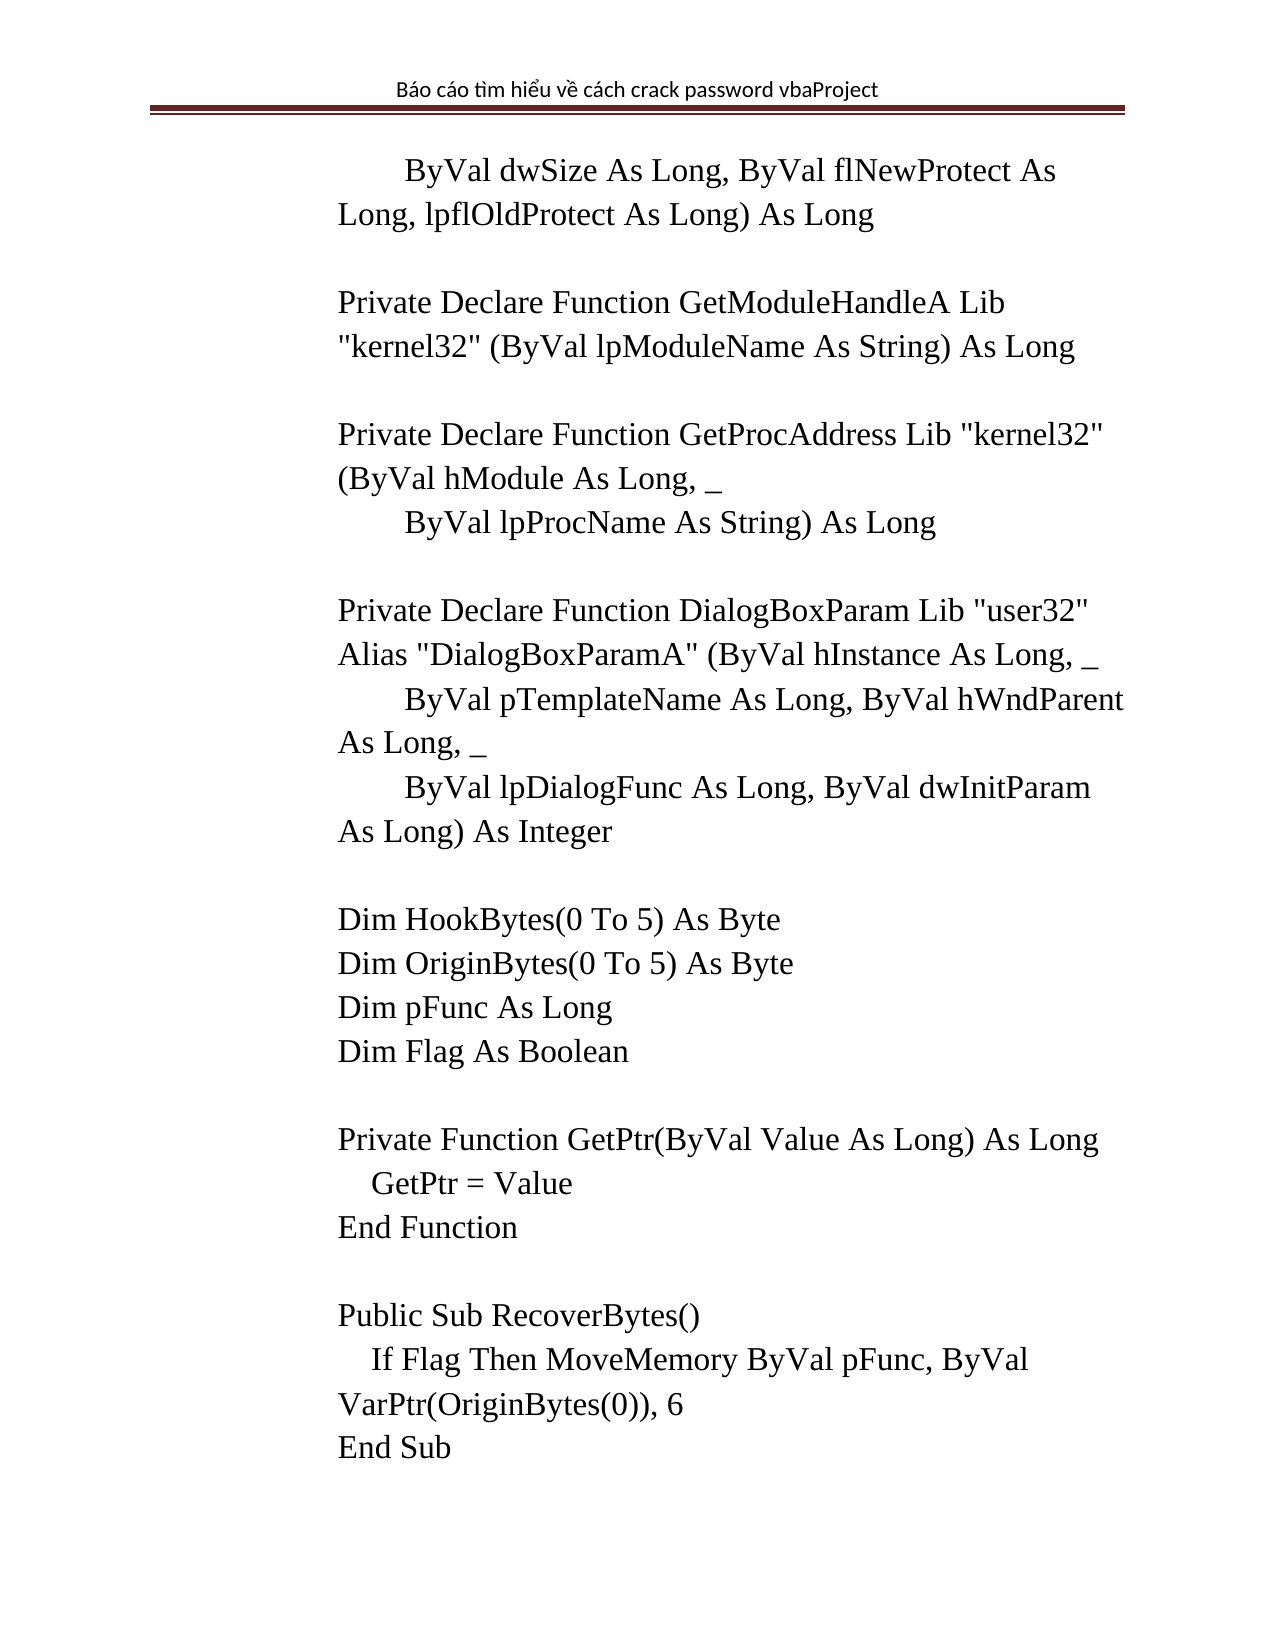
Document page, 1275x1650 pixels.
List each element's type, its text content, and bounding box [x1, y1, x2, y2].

list If Flag Then MoveMemory ByVal pFunc, ByVal VarPtr(OriginBytes(0)), 6 [337, 1340, 1125, 1422]
list Private Declare Function GetModuleHandleA Lib "kernel32" (ByVal lpModuleName As String) As Long [337, 282, 1125, 364]
list ByVal pTemplateName As Long, ByVal hWndParent As Long, _ [337, 679, 1125, 761]
list Public Sub RecoverBytes() [337, 1296, 1125, 1334]
list Private Declare Function DialogBoxParam Lib "user32" Alias "DialogBoxParamA" (ByVal hInstance As Long, _ [337, 591, 1125, 673]
list Private Function GetPtr(ByVal Value As Long) As Long [337, 1119, 1125, 1158]
list GetPtr = Value [337, 1163, 1125, 1202]
list ByVal dwSize As Long, ByVal flNewProtect As Long, lpflOldProtect As Long) As Long [337, 150, 1125, 232]
list Dim pFunc As Long [337, 987, 1125, 1026]
list Private Declare Function GetProcAddress Lib "kernel32" (ByVal hModule As Long, _ [337, 414, 1125, 497]
list ByVal lpProcName As String) As Long [337, 502, 1125, 541]
list ByVal lpDialogFunc As Long, ByVal dwInitParam As Long) As Integer [337, 767, 1125, 849]
list End Function [337, 1207, 1125, 1246]
list Dim Flag As Boolean [337, 1031, 1125, 1069]
list Dim HookBytes(0 To 5) As Byte [337, 899, 1125, 937]
list Dim OriginBytes(0 To 5) As Byte [337, 943, 1125, 981]
list End Sub [337, 1428, 1125, 1466]
